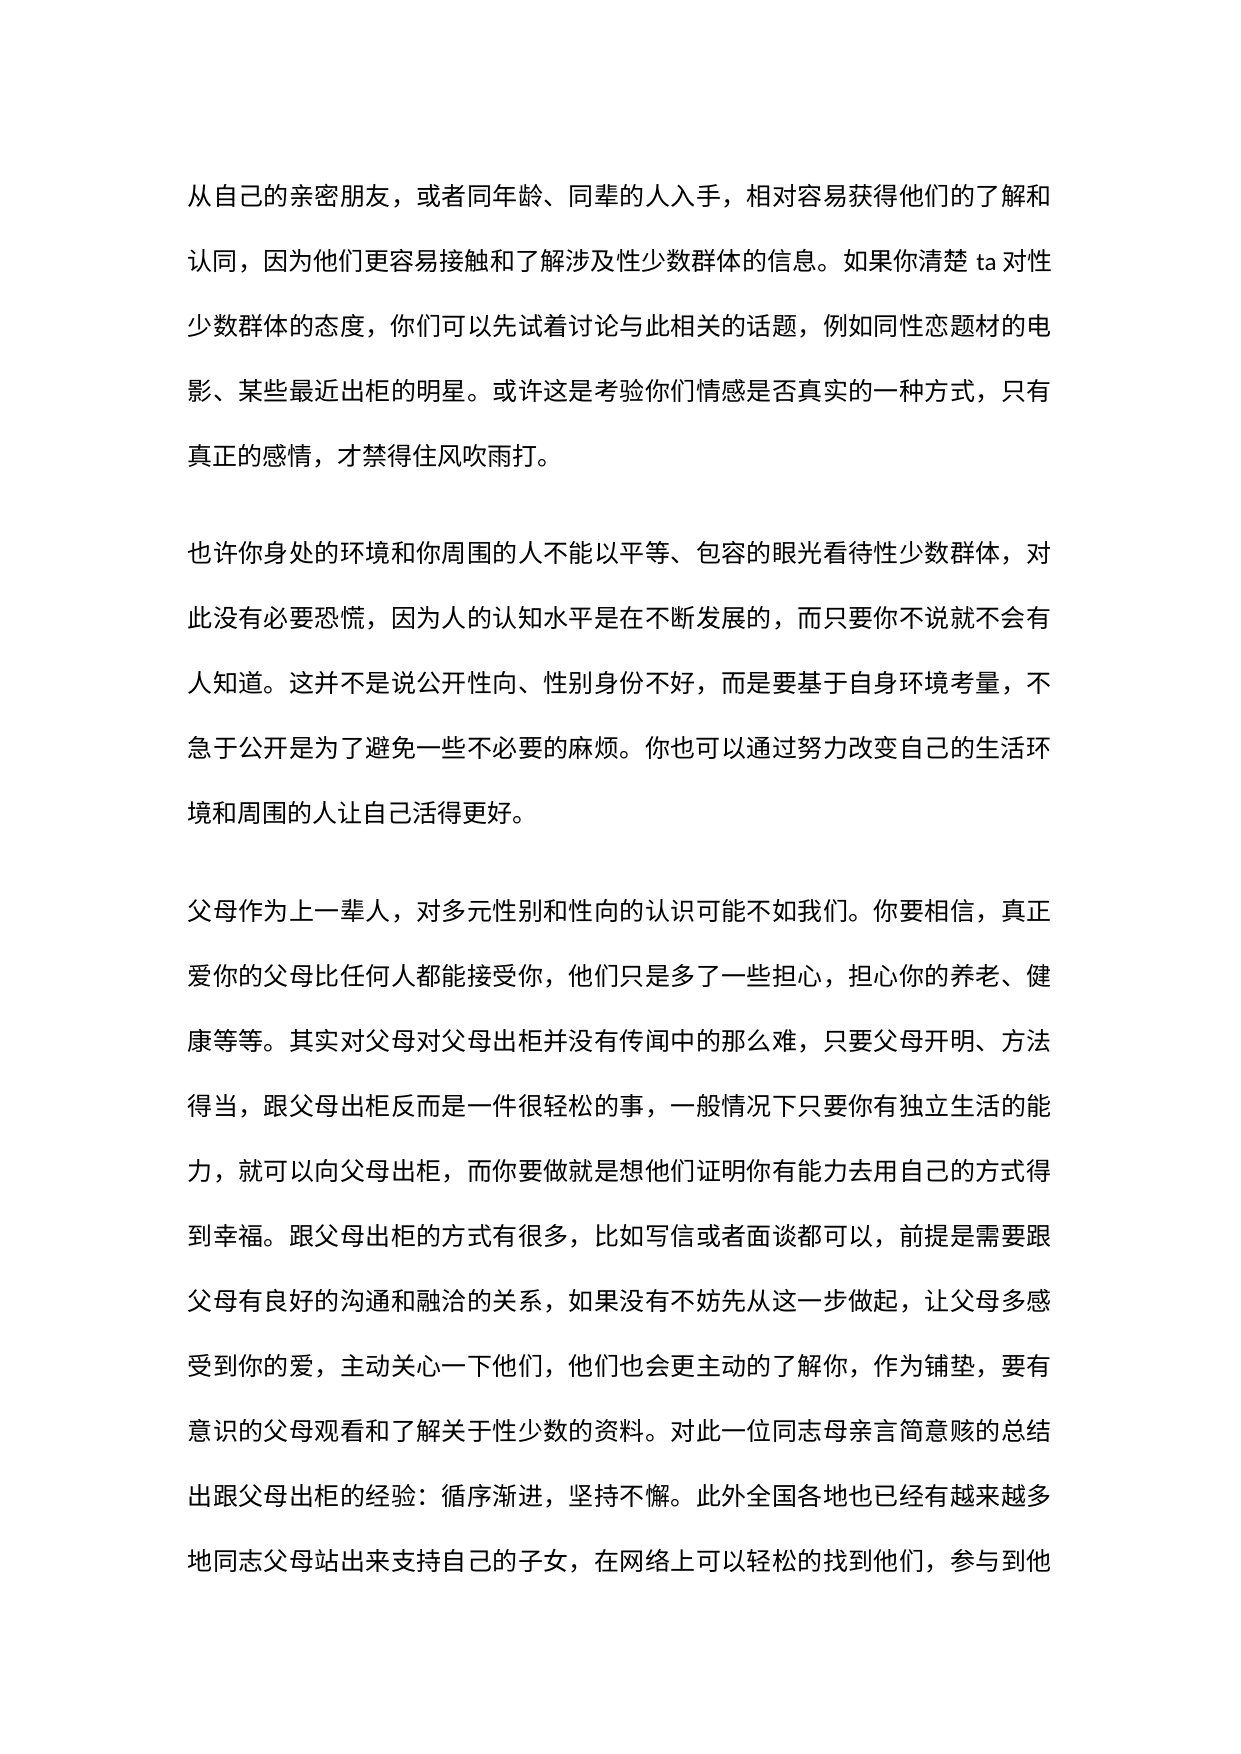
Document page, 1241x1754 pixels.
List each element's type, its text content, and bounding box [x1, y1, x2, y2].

text 从自己的亲密朋友，或者同年龄、同辈的人入手，相对容易获得他们的了解和认同，因为他们更容易接触和了解涉及性少数群体的信息。如果你清楚ta 对性少数群体的态度，你们可以先试着讨论与此相关的话题，例如同性恋题材的电影、某些最近出柜的明星。或许这是考验你们情感是否真实的一种方式，只有真正的感情，才禁得住风吹雨打。 [187, 162, 1053, 487]
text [187, 877, 1053, 1592]
text 也许你身处的环境和你周围的人不能以平等、包容的眼光看待性少数群体，对此没有必要恐慌，因为人的认知水平是在不断发展的，而只要你不说就不会有人知道。这并不是说公开性向、性别身份不好，而是要基于自身环境考量，不急于公开是为了避免一些不必要的麻烦。你也可以通过努力改变自己的生活环境和周围的人让自己活得更好。 [187, 519, 1053, 844]
